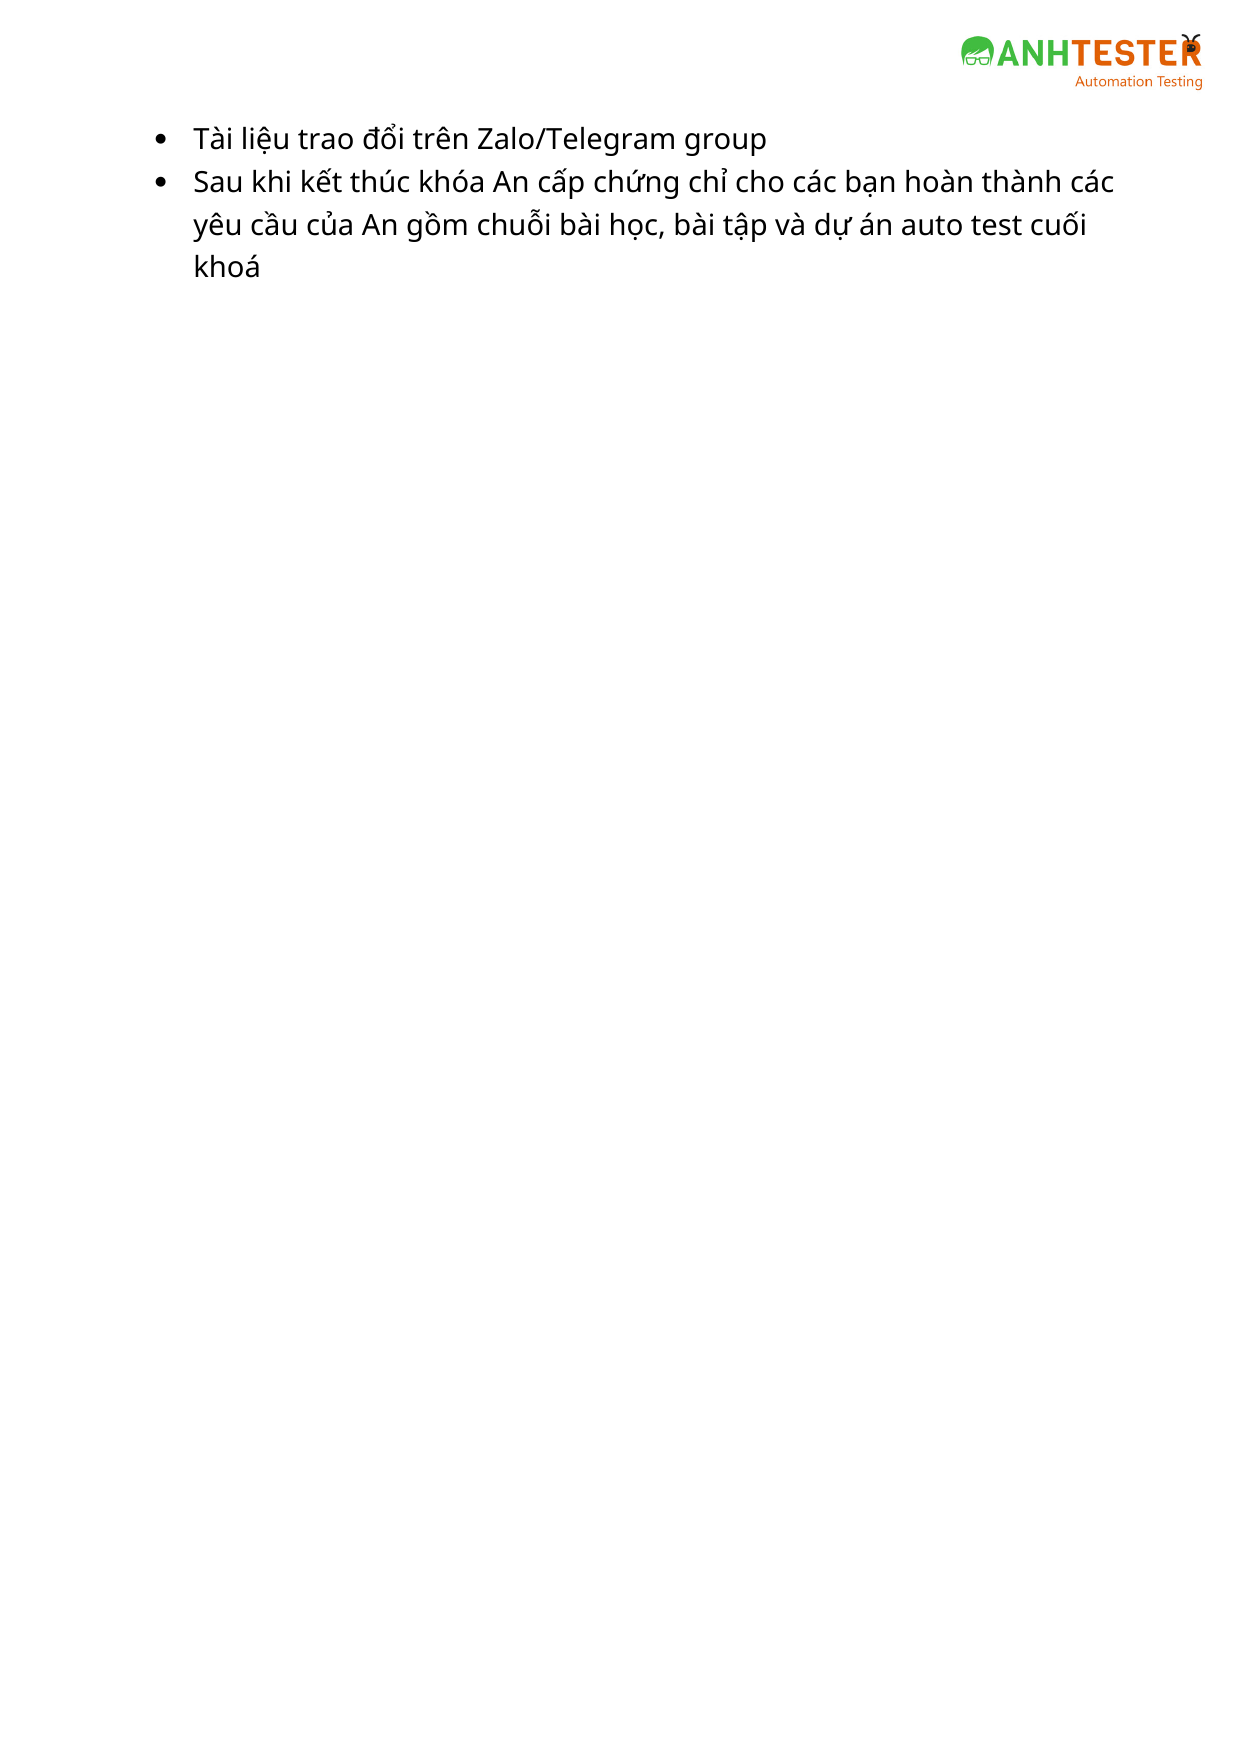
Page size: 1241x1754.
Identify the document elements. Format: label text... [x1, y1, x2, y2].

list Tài liệu trao đổi trên Zalo/Telegram group [156, 118, 1122, 158]
list Sau khi kết thúc khóa An cấp chứng chỉ cho các bạn hoàn thành các yêu cầu của An gồm chuỗi bài học, bài tập và dự án auto test cuối khoá [156, 161, 1122, 286]
picture [953, 23, 1210, 101]
